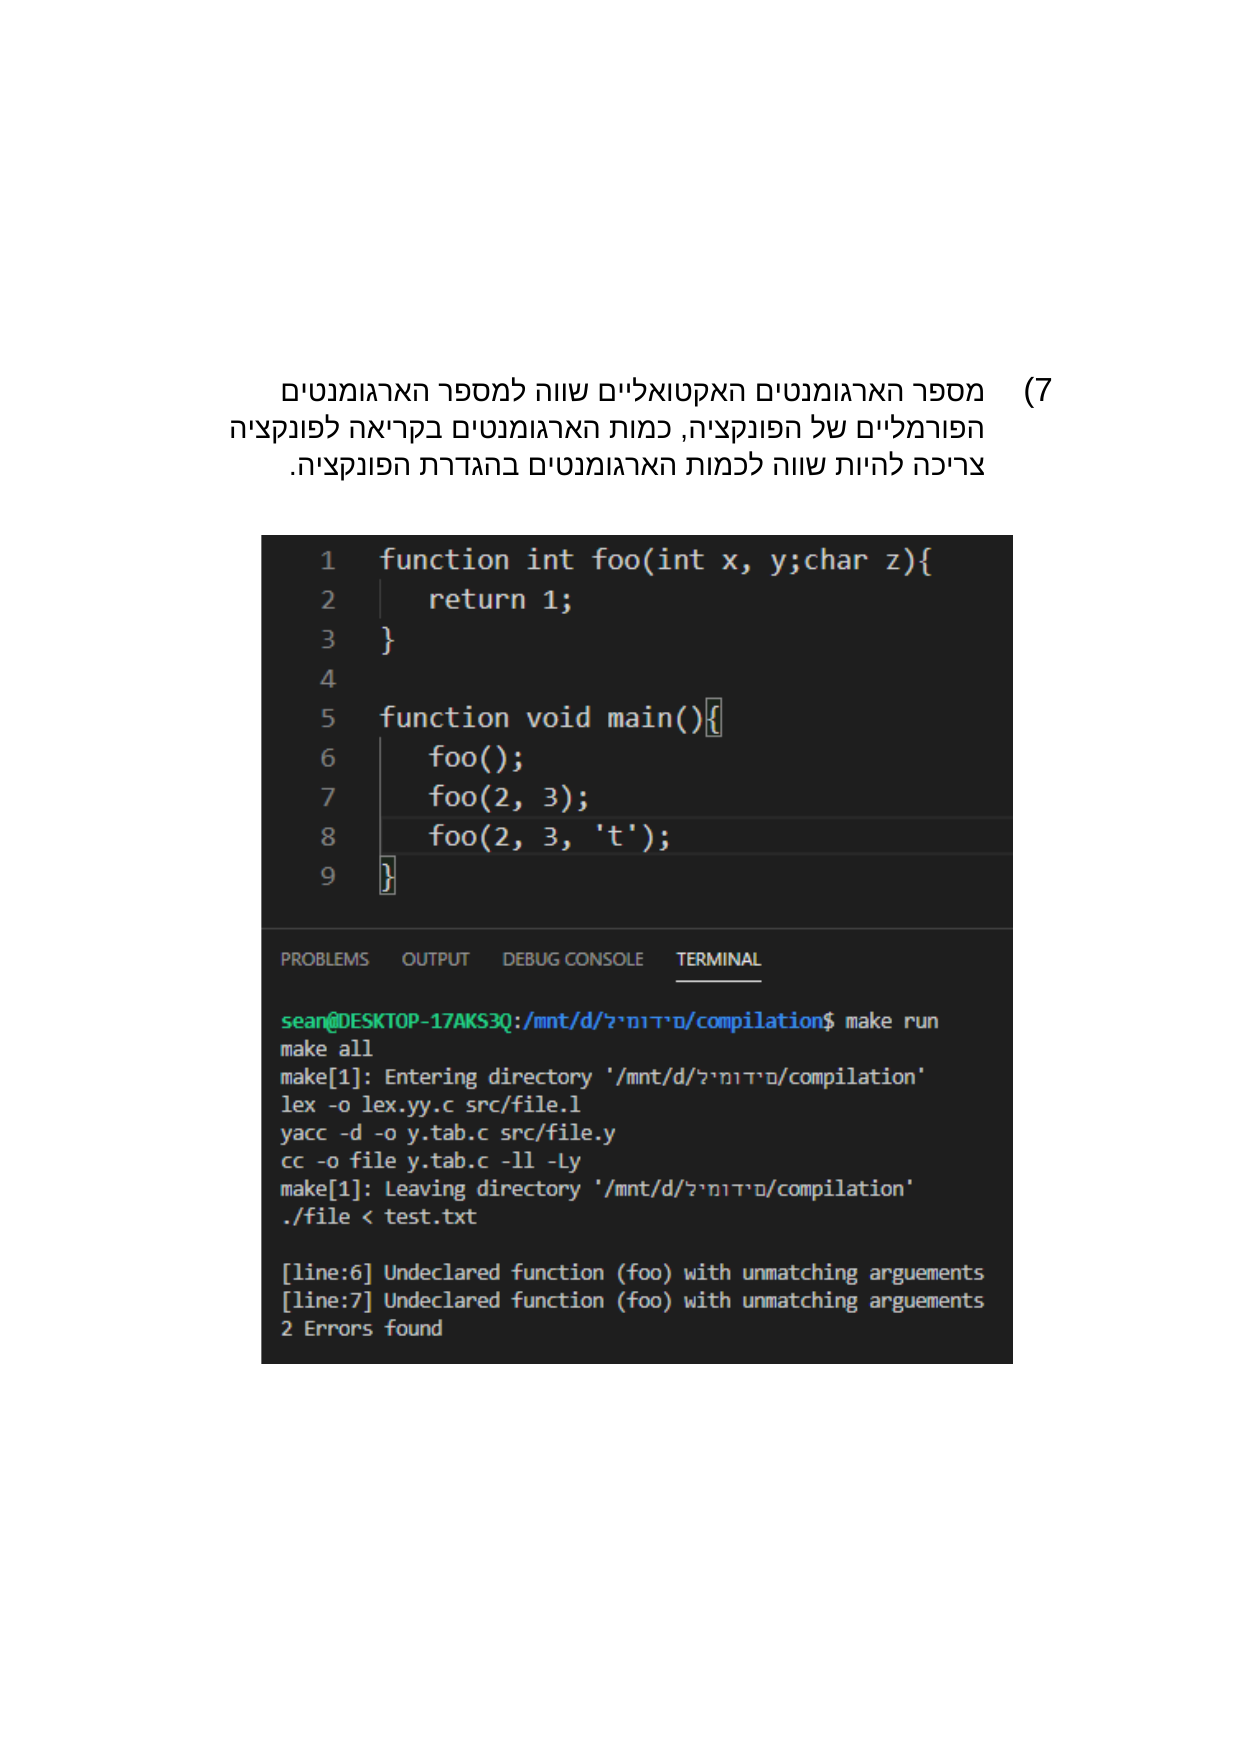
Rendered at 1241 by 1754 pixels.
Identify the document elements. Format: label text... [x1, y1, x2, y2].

list מספר הארגומנטים האקטואליים שווה למספר הארגומנטים הפורמליים של הפונקציה, כמות הארגומנטים בקריאה לפונקציה צריכה להיות שווה לכמות הארגומנטים בהגדרת הפונקציה. [187, 370, 1023, 481]
picture [261, 535, 1013, 1364]
